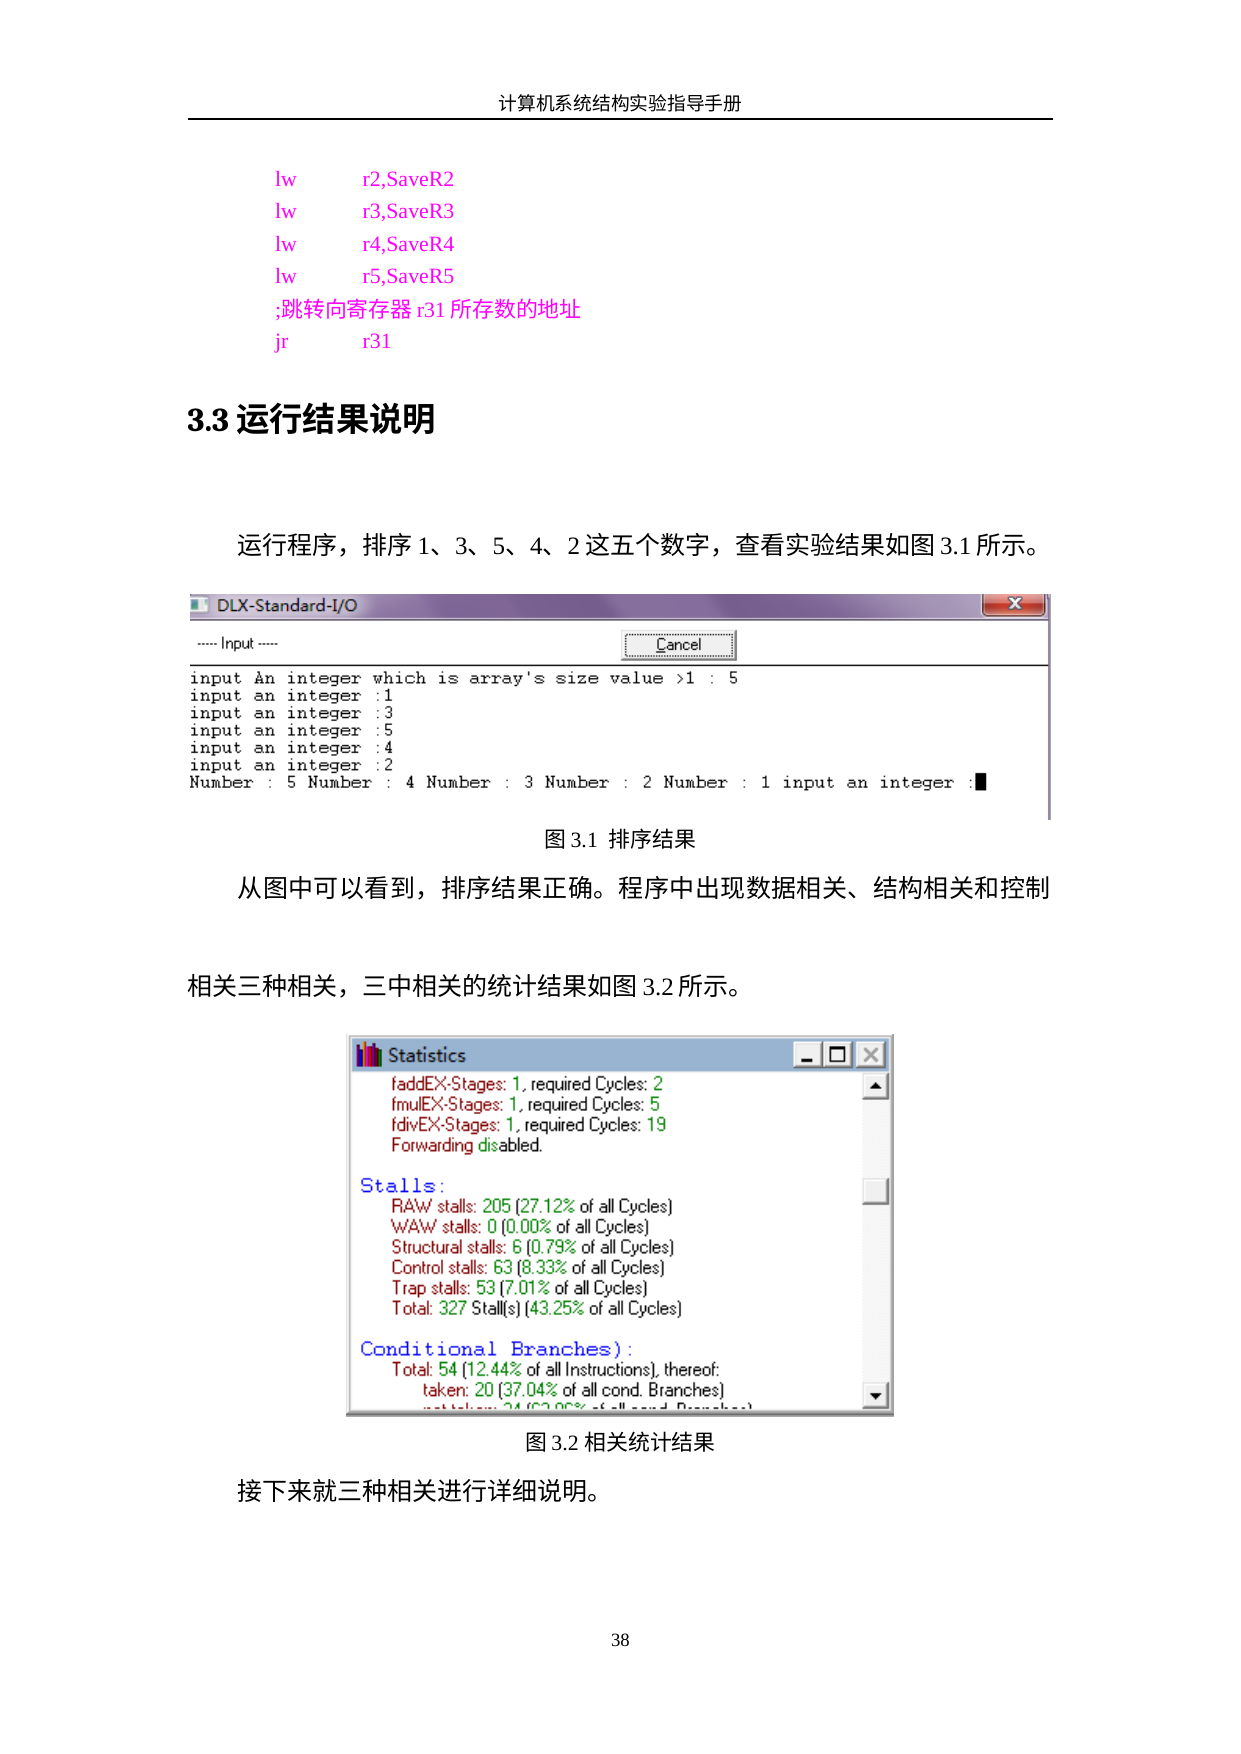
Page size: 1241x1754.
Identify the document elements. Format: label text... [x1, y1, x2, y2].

picture [346, 1034, 894, 1417]
text lw r4,SaveR4 [187, 227, 1053, 259]
subtitle 3.3运行结果说明 [187, 384, 1053, 449]
text 运行程序，排序1、3、5、4、2这五个数字，查看实验结果如图3.1所示。 [187, 511, 1053, 576]
text 接下来就三种相关进行详细说明。 [187, 1457, 1053, 1522]
text 从图中可以看到，排序结果正确。程序中出现数据相关、结构相关和控制相关三种相关，三中相关的统计结果如图3.2所示。 [187, 854, 1053, 1017]
text ;跳转向寄存器r31所存数的地址 [187, 292, 1053, 324]
text 图3.1 排序结果 [187, 822, 1053, 854]
text 图3.2 相关统计结果 [187, 1425, 1053, 1457]
text lw r5,SaveR5 [187, 259, 1053, 292]
text lw r2,SaveR2 [187, 162, 1053, 194]
text lw r3,SaveR3 [187, 194, 1053, 227]
text jr r31 [187, 324, 1053, 357]
picture [190, 594, 1051, 820]
